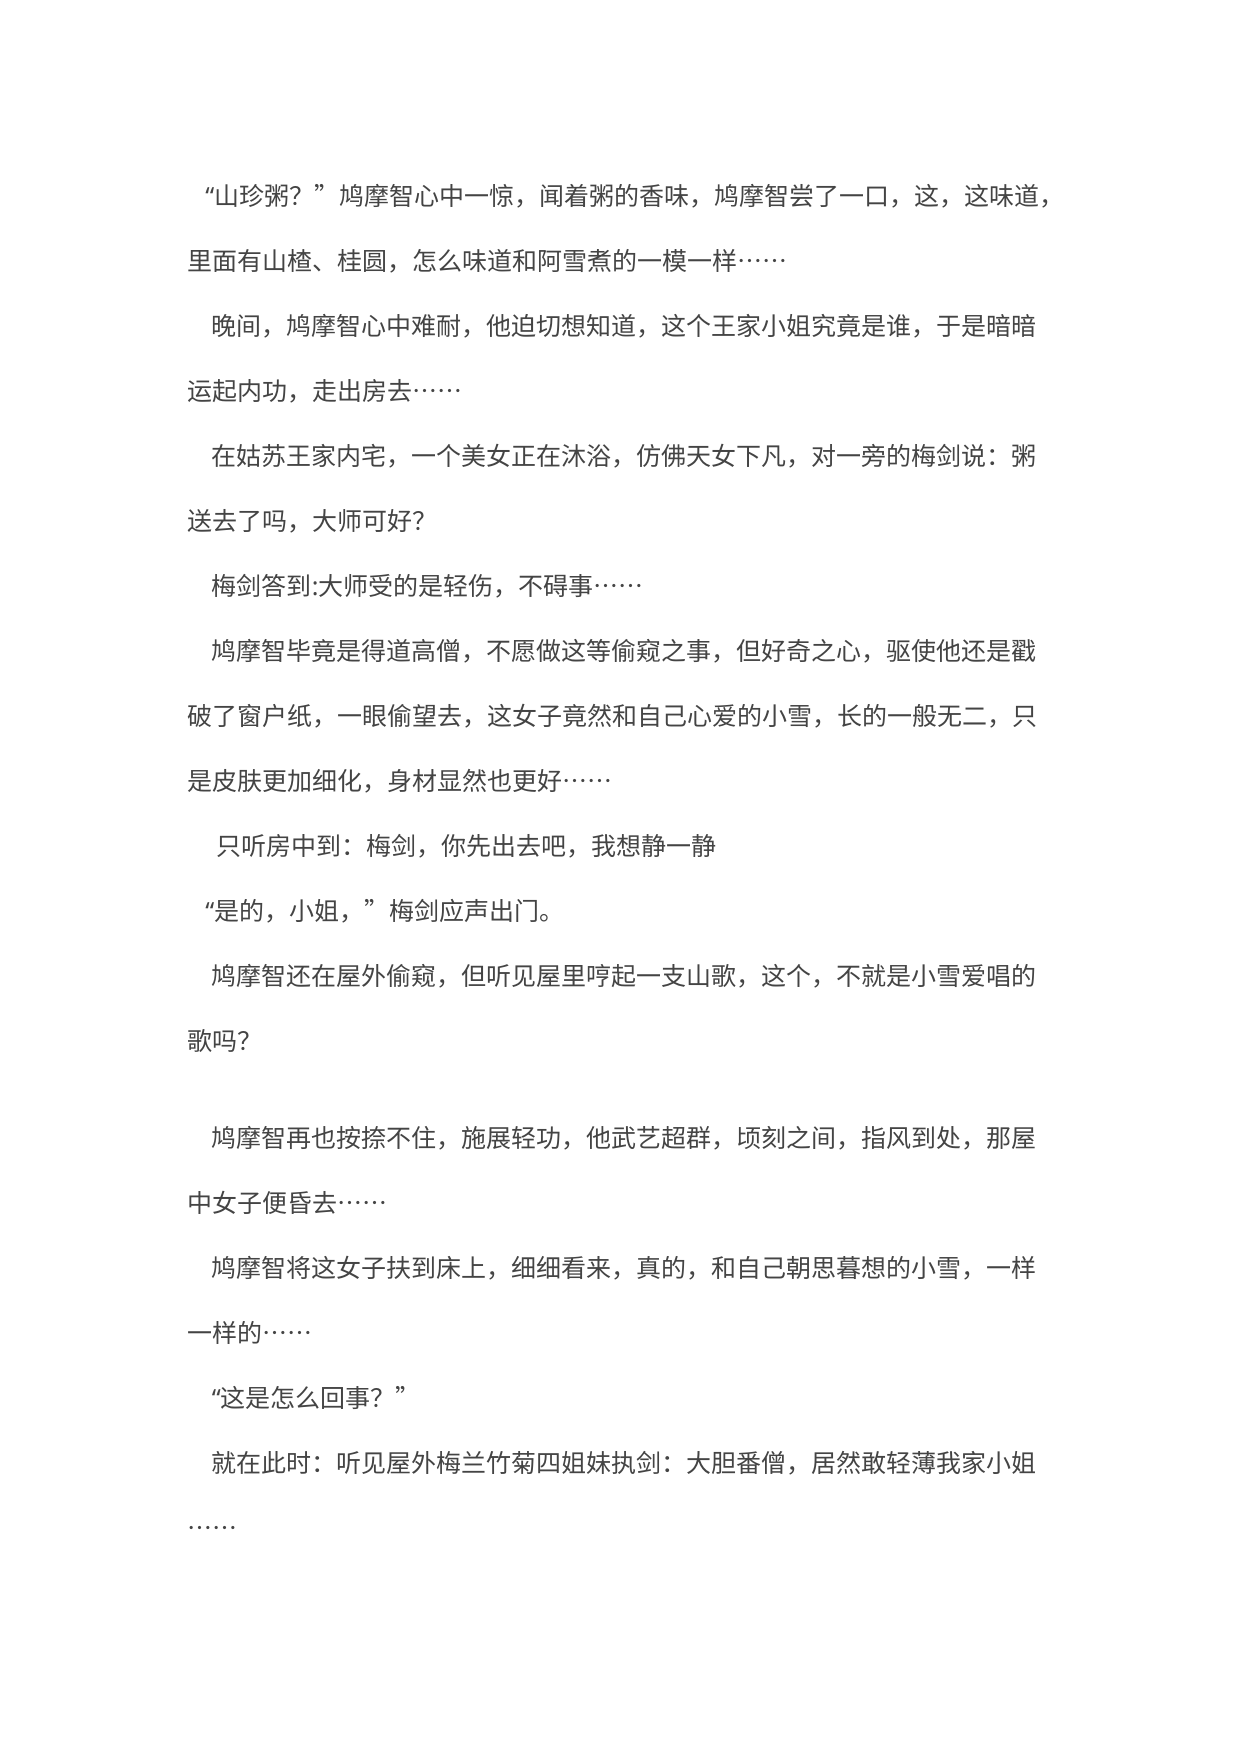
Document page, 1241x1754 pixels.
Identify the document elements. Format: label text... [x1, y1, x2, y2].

text 梅剑答到:大师受的是轻伤，不碍事…… [187, 552, 1053, 617]
text “是的，小姐，”梅剑应声出门。 [187, 877, 1053, 942]
text “这是怎么回事？” [187, 1364, 1045, 1429]
text 只听房中到：梅剑，你先出去吧，我想静一静 [187, 812, 1053, 877]
text 鸠摩智将这女子扶到床上，细细看来，真的，和自己朝思暮想的小雪，一样一样的…… [187, 1234, 1045, 1364]
text “山珍粥？”鸠摩智心中一惊，闻着粥的香味，鸠摩智尝了一口，这，这味道，里面有山楂、桂圆，怎么味道和阿雪煮的一模一样…… [187, 162, 1053, 292]
text 在姑苏王家内宅，一个美女正在沐浴，仿佛天女下凡，对一旁的梅剑说：粥送去了吗，大师可好？ [187, 422, 1053, 552]
text 就在此时：听见屋外梅兰竹菊四姐妹执剑：大胆番僧，居然敢轻薄我家小姐…… [187, 1429, 1045, 1559]
text 鸠摩智毕竟是得道高僧，不愿做这等偷窥之事，但好奇之心，驱使他还是戳破了窗户纸，一眼偷望去，这女子竟然和自己心爱的小雪，长的一般无二，只是皮肤更加细化，身材显然也更好…… [187, 617, 1053, 812]
text 鸠摩智再也按捺不住，施展轻功，他武艺超群，顷刻之间，指风到处，那屋中女子便昏去…… [187, 1104, 1045, 1234]
text 晚间，鸠摩智心中难耐，他迫切想知道，这个王家小姐究竟是谁，于是暗暗运起内功，走出房去…… [187, 292, 1053, 422]
text 鸠摩智还在屋外偷窥，但听见屋里哼起一支山歌，这个，不就是小雪爱唱的歌吗？ [187, 942, 1053, 1072]
